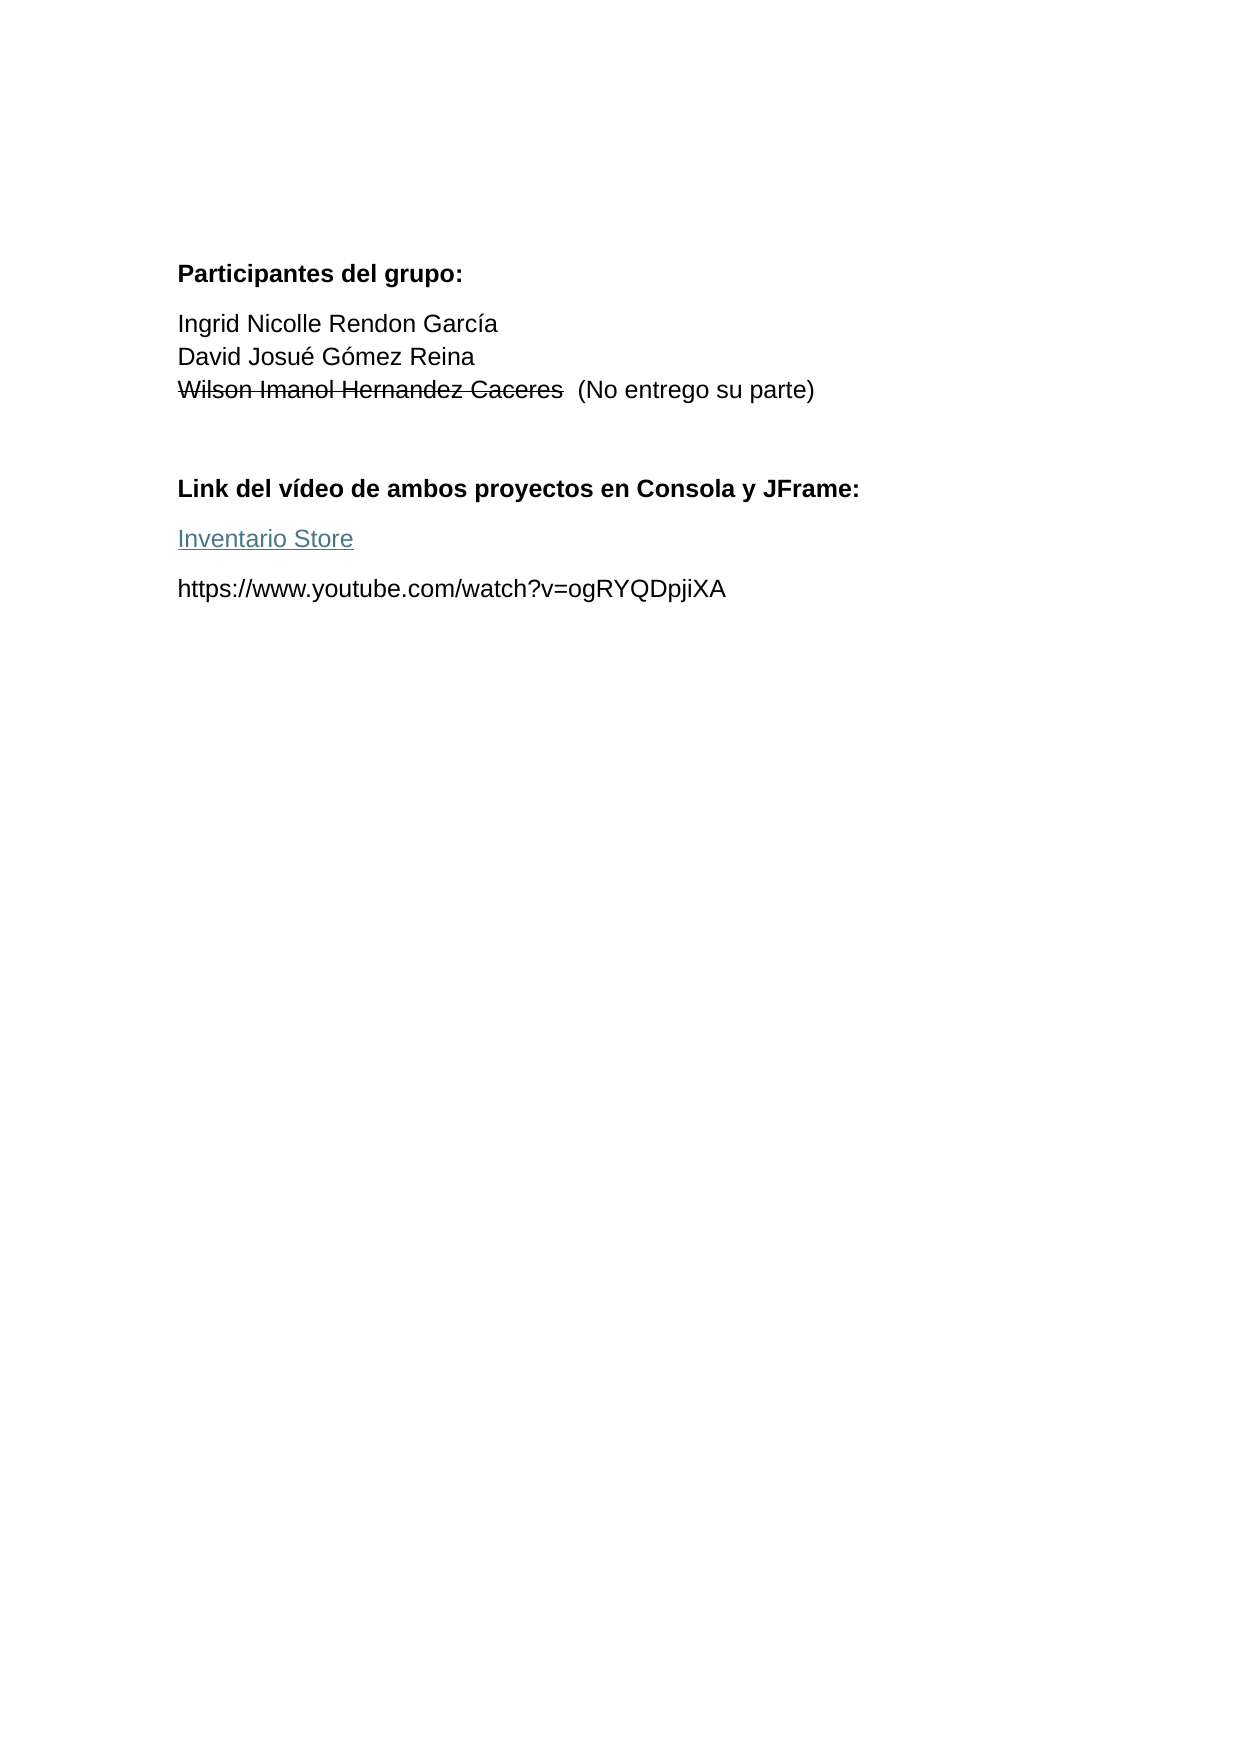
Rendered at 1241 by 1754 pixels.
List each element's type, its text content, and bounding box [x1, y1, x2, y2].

text Inventario Store [177, 524, 1063, 553]
text https://www.youtube.com/watch?v=ogRYQDpjiXA [177, 574, 1063, 602]
text Ingrid Nicolle Rendon García David Josué Gómez Reina Wilson Imanol Hernandez Caceres (No entrego su parte) [177, 309, 1063, 404]
text Participantes del grupo: [177, 259, 1063, 288]
text Link del vídeo de ambos proyectos en Consola y JFrame: [177, 474, 1063, 503]
